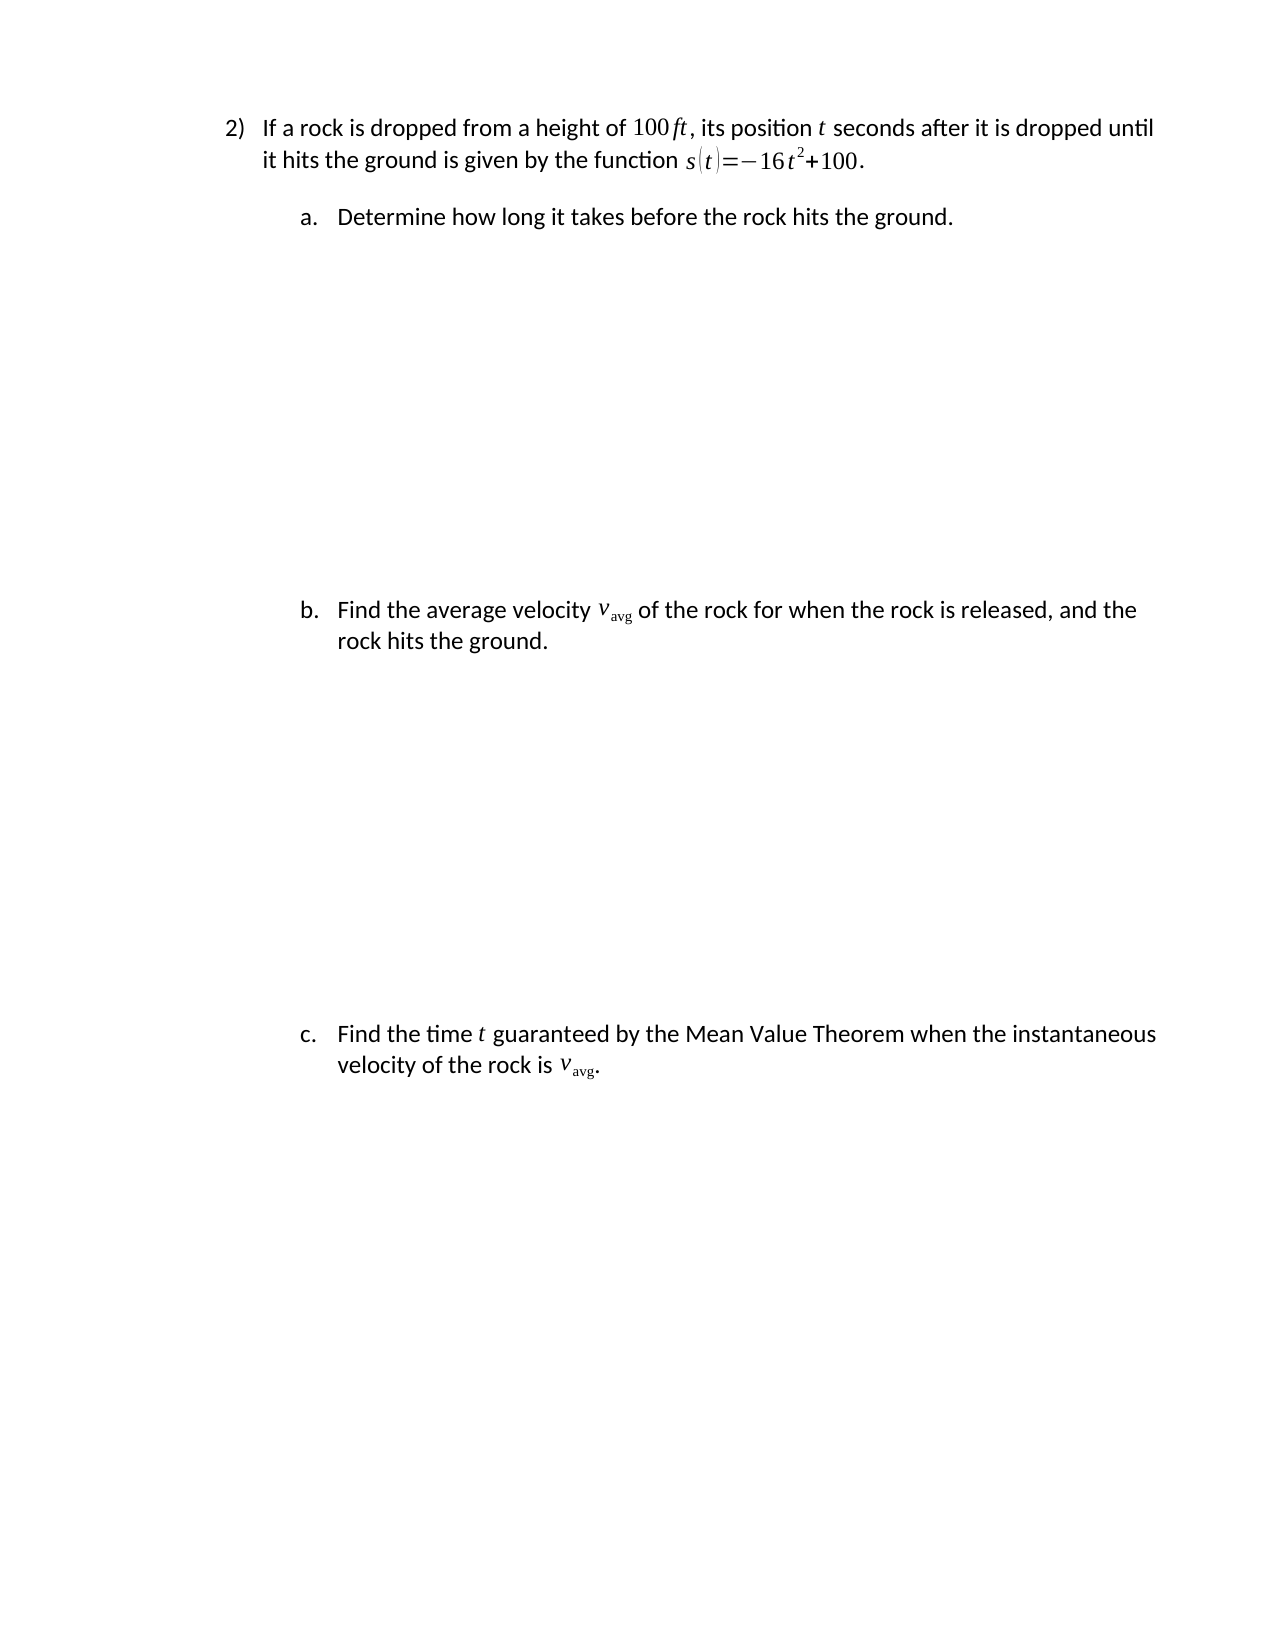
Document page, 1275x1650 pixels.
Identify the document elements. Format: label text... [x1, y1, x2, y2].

list Find the average velocity of the rock for when the rock is released, and the rock hits the ground. [300, 594, 1162, 656]
list If a rock is dropped from a height of , its position seconds after it is dropped until it hits the ground is given by the function . [225, 112, 1162, 176]
list Find the time guaranteed by the Mean Value Theorem when the instantaneous velocity of the rock is . [300, 1018, 1162, 1080]
list Determine how long it takes before the rock hits the ground. [300, 201, 1162, 231]
